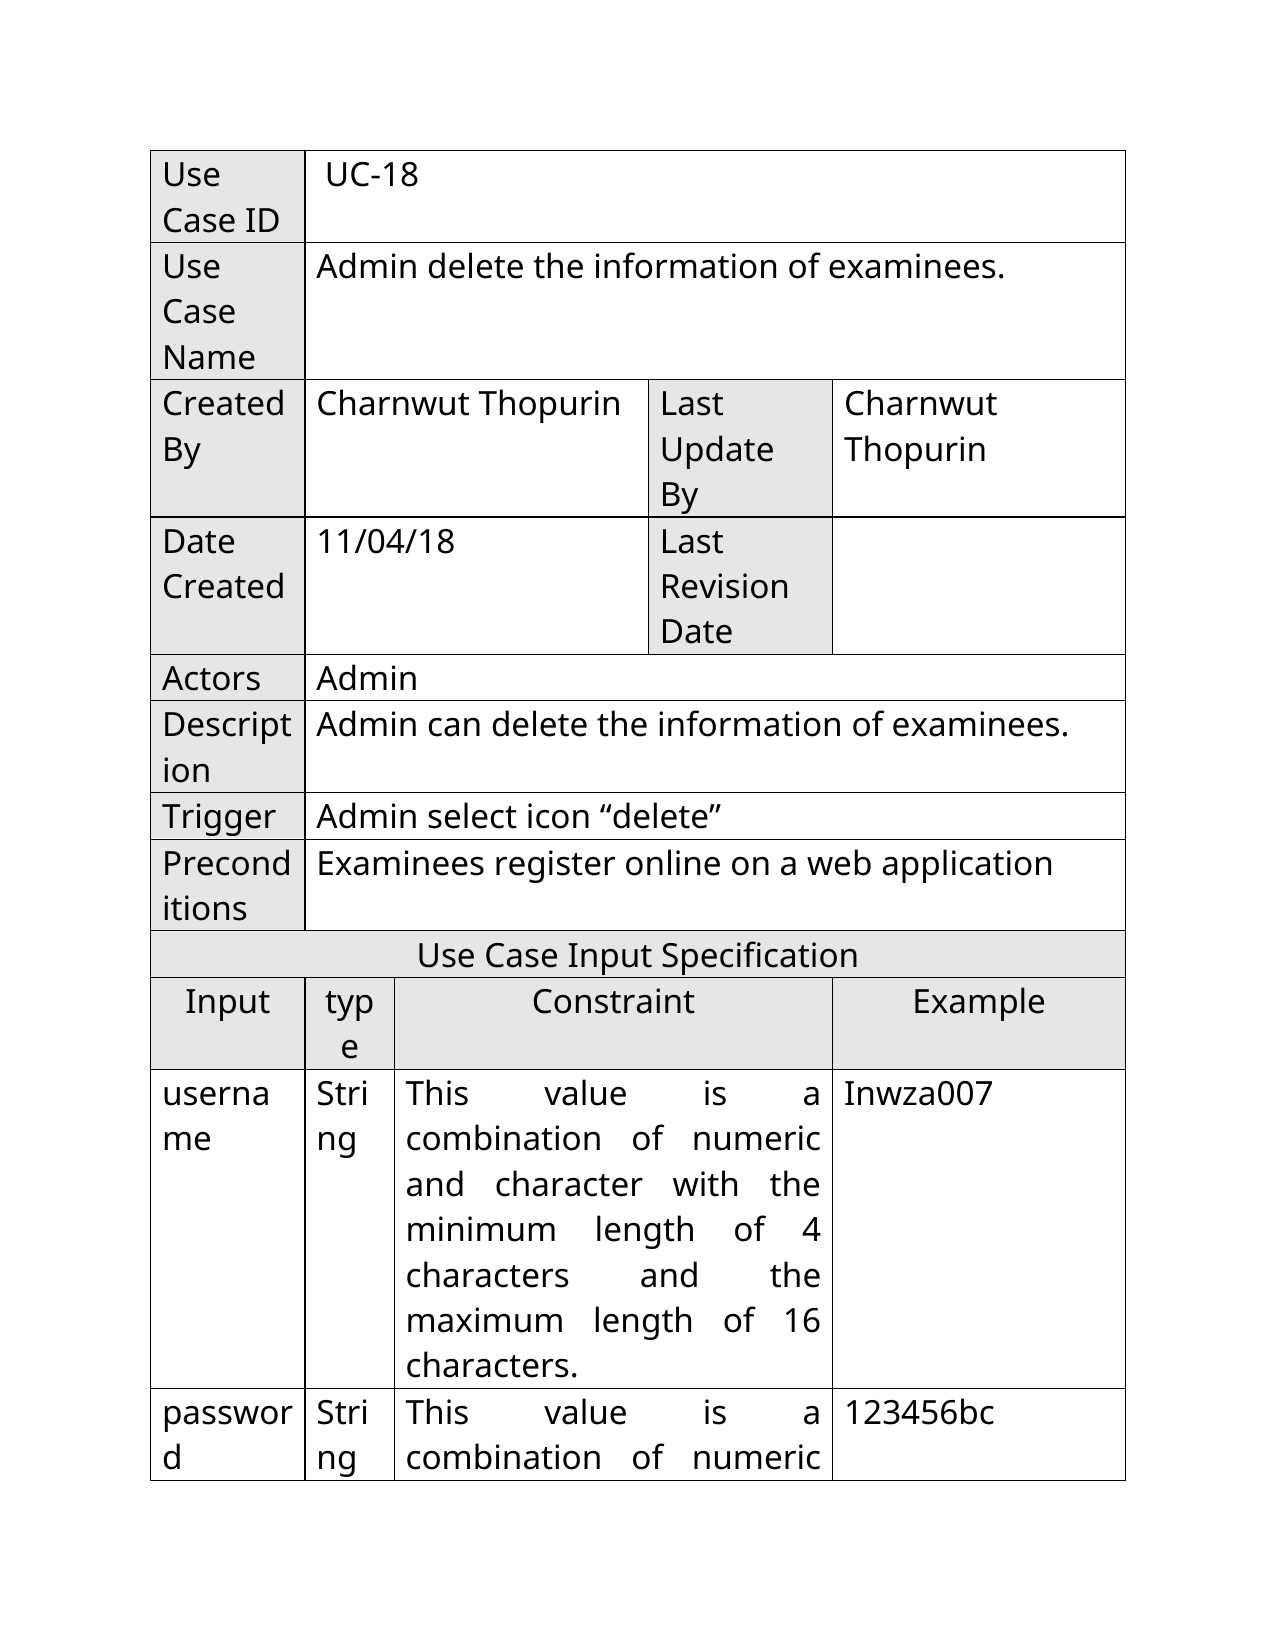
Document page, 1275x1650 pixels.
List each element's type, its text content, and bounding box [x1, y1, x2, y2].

table_cell String [306, 1070, 394, 1388]
table_cell type [306, 978, 394, 1069]
table_cell Preconditions [151, 840, 304, 930]
table_cell Last Revision Date [649, 518, 832, 654]
table_cell password [151, 1389, 304, 1479]
table_cell Use Case Name [151, 243, 304, 379]
table_cell Last Update By [649, 380, 832, 516]
table_cell Actors [151, 655, 304, 700]
table_header UC-18 [306, 151, 1125, 242]
table_cell username [151, 1070, 304, 1388]
table_cell Constraint [395, 978, 832, 1069]
table_cell Date Created [151, 518, 304, 654]
table_cell Admin [306, 655, 1125, 700]
table_cell Input [151, 978, 304, 1069]
table_cell Created By [151, 380, 304, 516]
table_cell Use Case Input Specification [151, 931, 1125, 977]
table_cell Inwza007 [833, 1070, 1125, 1388]
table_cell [395, 1389, 832, 1479]
table_cell 123456bc [833, 1389, 1125, 1479]
table_cell [833, 518, 1125, 654]
table_cell Admin delete the information of examinees. [306, 243, 1125, 379]
table_cell Trigger [151, 793, 304, 838]
table_cell String [306, 1389, 394, 1479]
table_cell This value is a combination of numeric and character with the minimum length of 4 characters and the maximum length of 16 characters. [395, 1070, 832, 1388]
table_cell Examinees register online on a web application [306, 840, 1125, 930]
table_cell Admin select icon “delete” [306, 793, 1125, 838]
table_header Use Case ID [151, 151, 304, 242]
table_cell Example [833, 978, 1125, 1069]
table_cell Charnwut Thopurin [306, 380, 648, 516]
table_cell Charnwut Thopurin [833, 380, 1125, 516]
table_cell 11/04/18 [306, 518, 648, 654]
table_cell Admin can delete the information of examinees. [306, 701, 1125, 792]
table_cell Description [151, 701, 304, 792]
